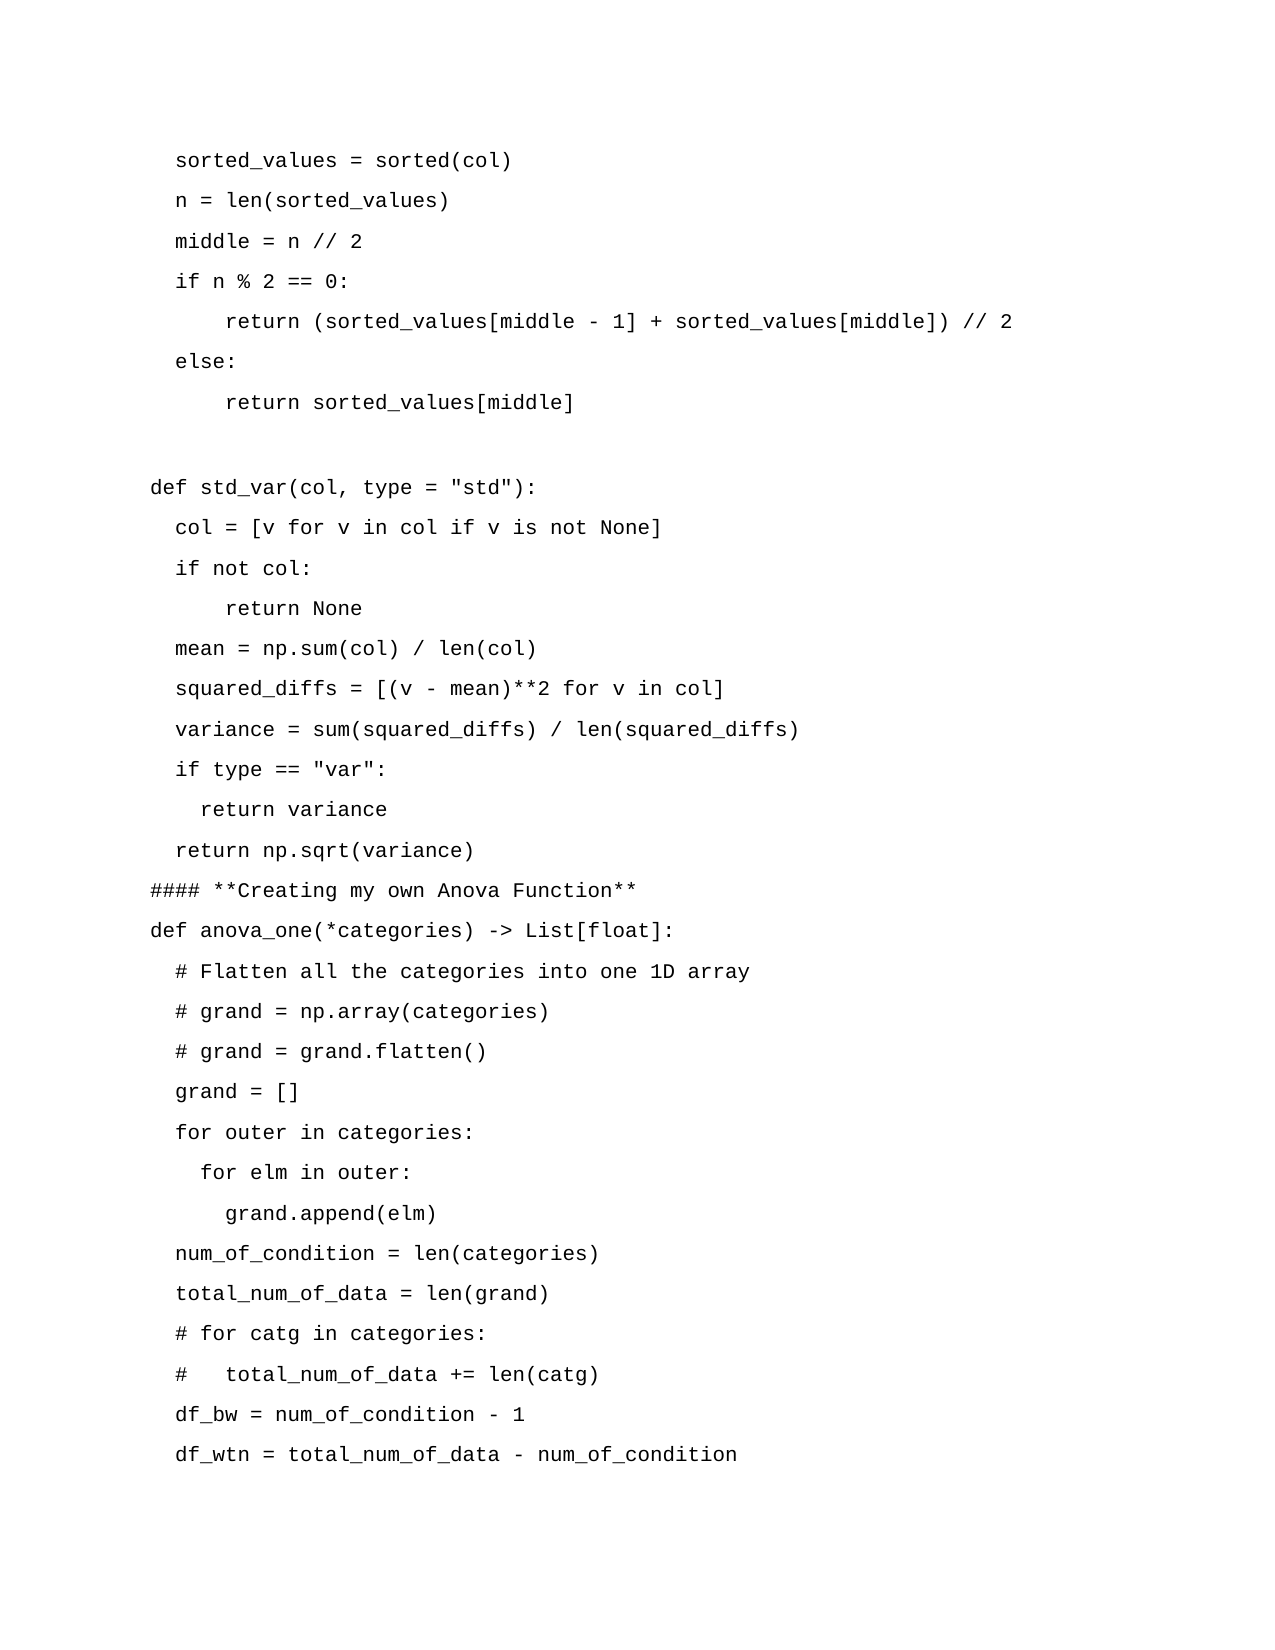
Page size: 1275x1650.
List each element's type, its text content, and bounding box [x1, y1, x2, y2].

text num_of_condition = len(categories) [150, 1243, 1125, 1266]
text n = len(sorted_values) [150, 190, 1125, 214]
text # grand = grand.flatten() [150, 1041, 1125, 1065]
text return None [150, 598, 1125, 621]
text grand.append(elm) [150, 1202, 1125, 1226]
text sorted_values = sorted(col) [150, 150, 1125, 174]
text # grand = np.array(categories) [150, 1001, 1125, 1024]
text else: [150, 352, 1125, 375]
text middle = n // 2 [150, 231, 1125, 254]
text # total_num_of_data += len(catg) [150, 1364, 1125, 1387]
text grand = [] [150, 1082, 1125, 1105]
text col = [v for v in col if v is not None] [150, 517, 1125, 541]
text squared_diffs = [(v - mean)**2 for v in col] [150, 678, 1125, 702]
text total_num_of_data = len(grand) [150, 1283, 1125, 1307]
text #### **Creating my own Anova Function** [150, 880, 1125, 904]
text if not col: [150, 557, 1125, 581]
text df_bw = num_of_condition - 1 [150, 1404, 1125, 1428]
text for outer in categories: [150, 1122, 1125, 1146]
text # Flatten all the categories into one 1D array [150, 961, 1125, 984]
text return np.sqrt(variance) [150, 840, 1125, 863]
text def std_var(col, type = "std"): [150, 477, 1125, 501]
text def anova_one(*categories) -> List[float]: [150, 920, 1125, 944]
text df_wtn = total_num_of_data - num_of_condition [150, 1444, 1125, 1468]
text return variance [150, 799, 1125, 823]
text variance = sum(squared_diffs) / len(squared_diffs) [150, 719, 1125, 742]
text # for catg in categories: [150, 1323, 1125, 1347]
text return (sorted_values[middle - 1] + sorted_values[middle]) // 2 [150, 311, 1125, 335]
text if type == "var": [150, 759, 1125, 783]
text mean = np.sum(col) / len(col) [150, 638, 1125, 662]
text for elm in outer: [150, 1162, 1125, 1186]
text return sorted_values[middle] [150, 392, 1125, 416]
text if n % 2 == 0: [150, 271, 1125, 294]
